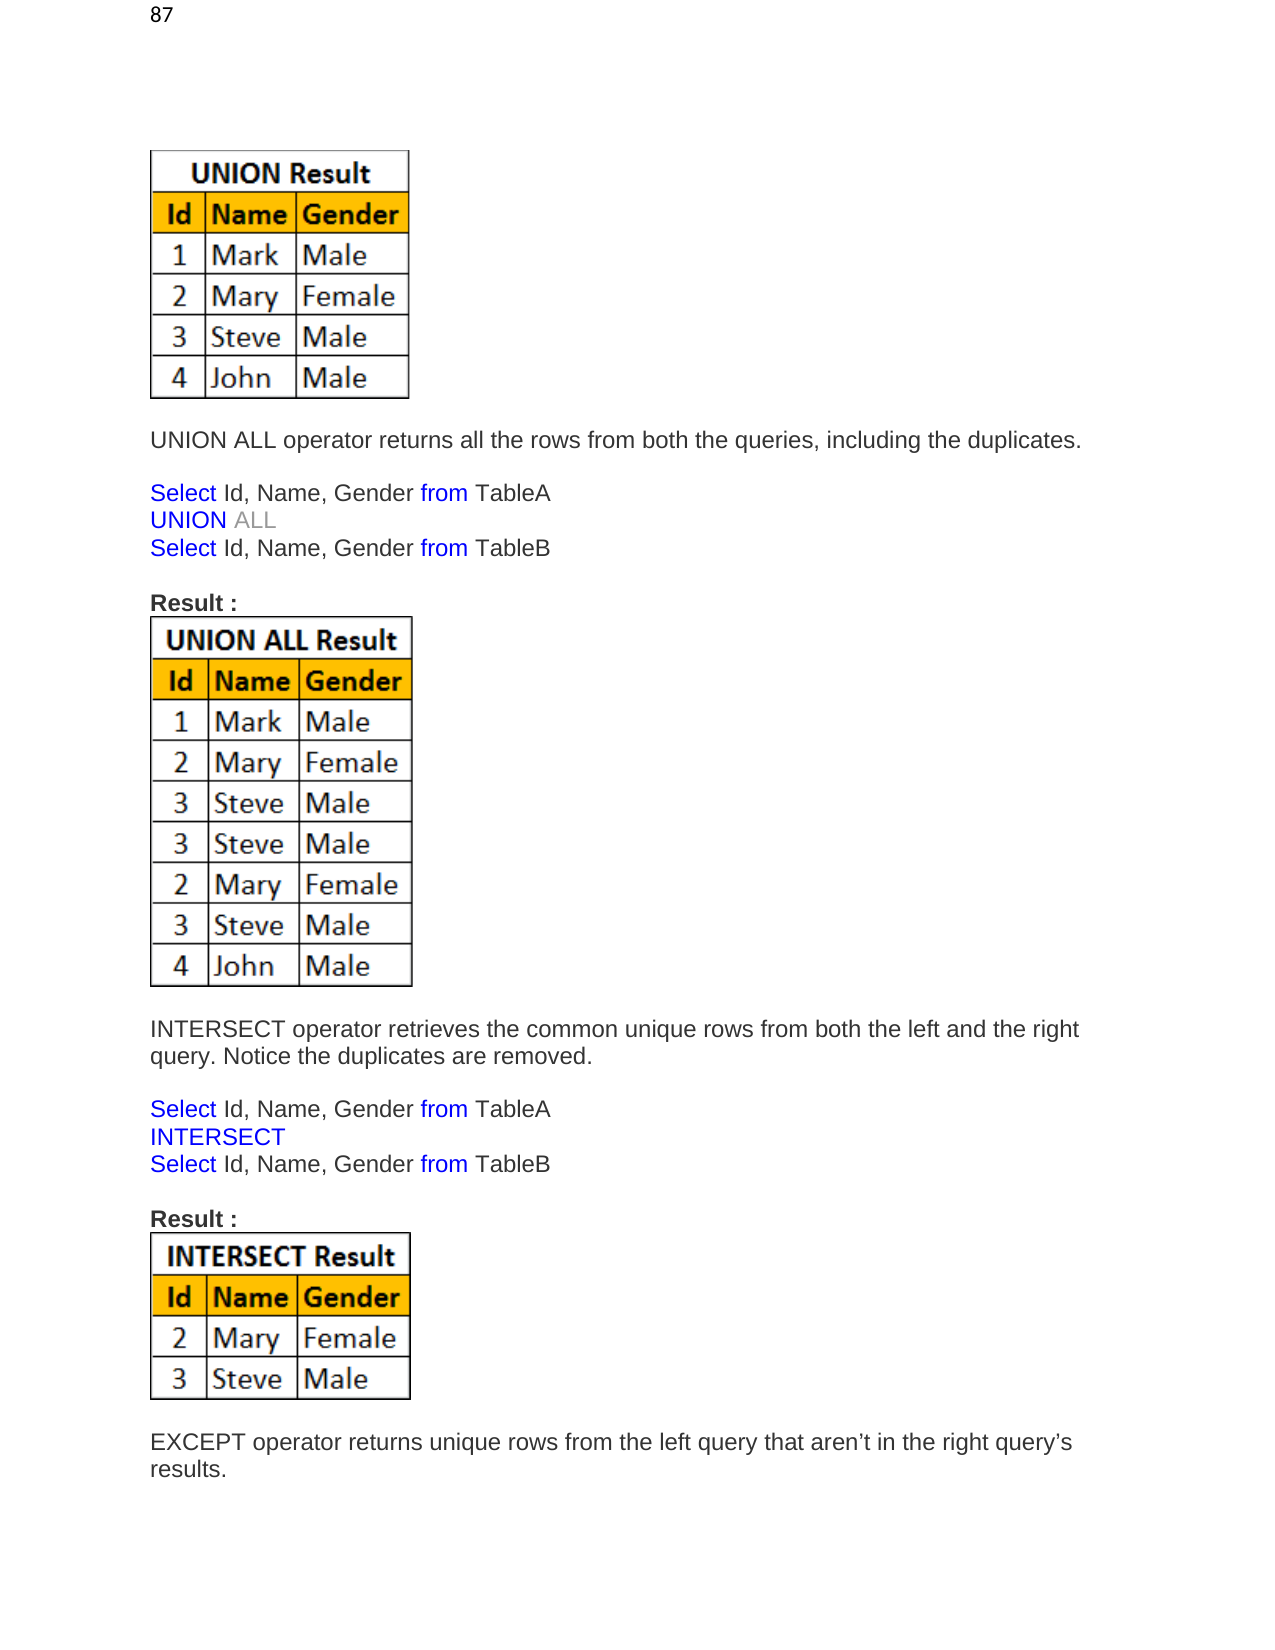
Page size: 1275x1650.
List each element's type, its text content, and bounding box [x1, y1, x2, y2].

picture [150, 616, 413, 987]
picture [150, 150, 410, 399]
text Select Id, Name, Gender from TableB [150, 534, 1125, 561]
text Select Id, Name, Gender from TableA [150, 1095, 1125, 1122]
text Select Id, Name, Gender from TableB [150, 1150, 1125, 1178]
text INTERSECT [150, 1122, 1125, 1150]
text Result : EXCEPT operator returns unique rows from the left query that aren’t in the right query’s results. [150, 1178, 1125, 1483]
text Select Id, Name, Gender from TableA [150, 479, 1125, 506]
text Result : INTERSECT operator retrieves the common unique rows from both the left and the right query. Notice the duplicates are removed. [150, 561, 1125, 1070]
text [150, 150, 1125, 454]
text UNION ALL [150, 506, 1125, 534]
picture [150, 1232, 411, 1400]
